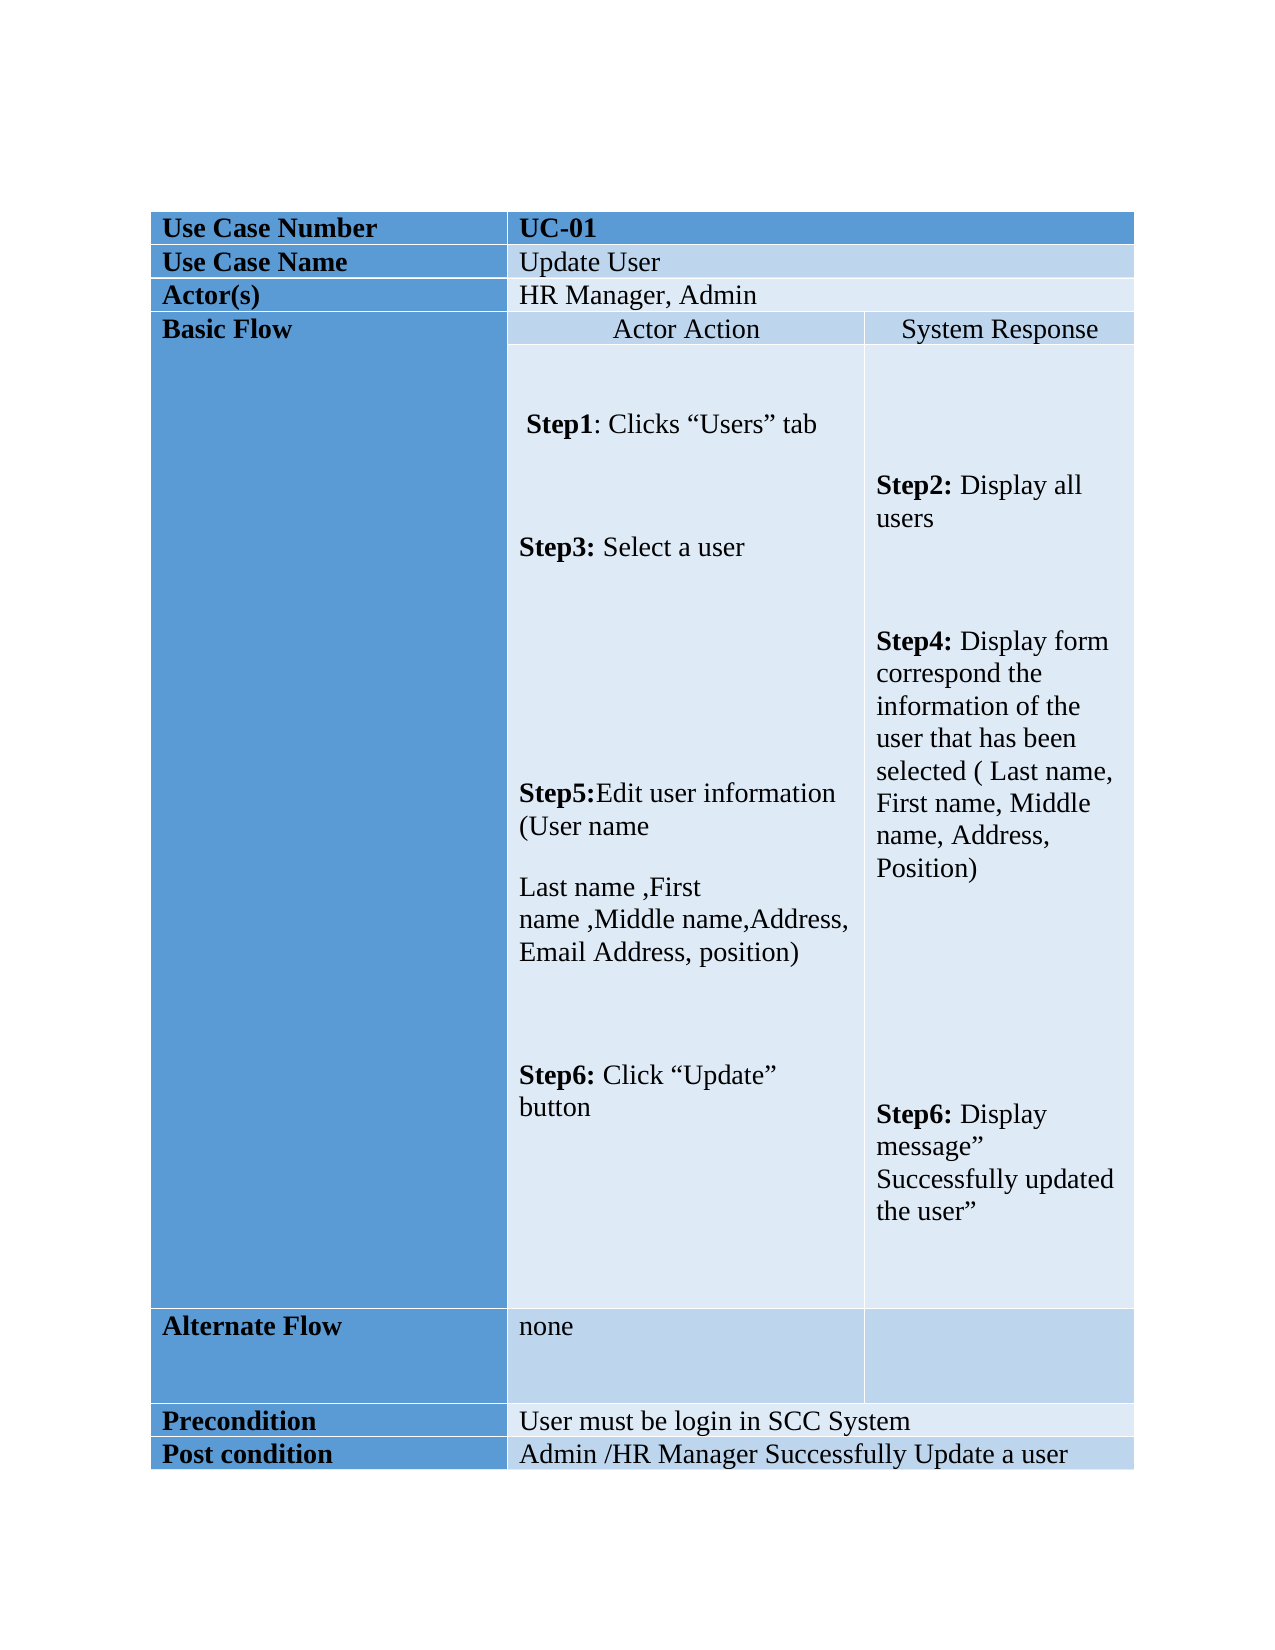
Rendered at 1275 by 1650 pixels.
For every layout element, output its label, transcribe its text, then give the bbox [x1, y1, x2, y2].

table_cell Post condition [151, 1437, 507, 1469]
table_cell Step1: Clicks “Users” tab Step3: Select a user Step5:Edit user information (User name Last name ,First name ,Middle name,Address, Email Address, position) Step6: Click “Update” button [508, 345, 864, 1308]
table_cell Alternate Flow [151, 1309, 507, 1403]
table_cell [865, 1309, 1134, 1403]
table_cell Actor Action [508, 312, 864, 344]
table_cell HR Manager, Admin [508, 279, 1134, 311]
table_cell Precondition [151, 1404, 507, 1436]
table_cell Use Case Name [151, 245, 507, 277]
table_header Use Case Number [151, 212, 507, 244]
table_header UC-01 [508, 212, 1134, 244]
table_cell Update User [508, 245, 1134, 277]
table_cell none [508, 1309, 864, 1403]
table_cell User must be login in SCC System [508, 1404, 1134, 1436]
table_cell System Response [865, 312, 1134, 344]
table_cell Step2: Display all users Step4: Display form correspond the information of the user that has been selected ( Last name, First name, Middle name, Address, Position) Step6: Display message” Successfully updated the user” [865, 345, 1134, 1308]
table_cell Admin /HR Manager Successfully Update a user [508, 1437, 1134, 1469]
table_cell Basic Flow [151, 312, 507, 1308]
table_cell Actor(s) [151, 279, 507, 311]
